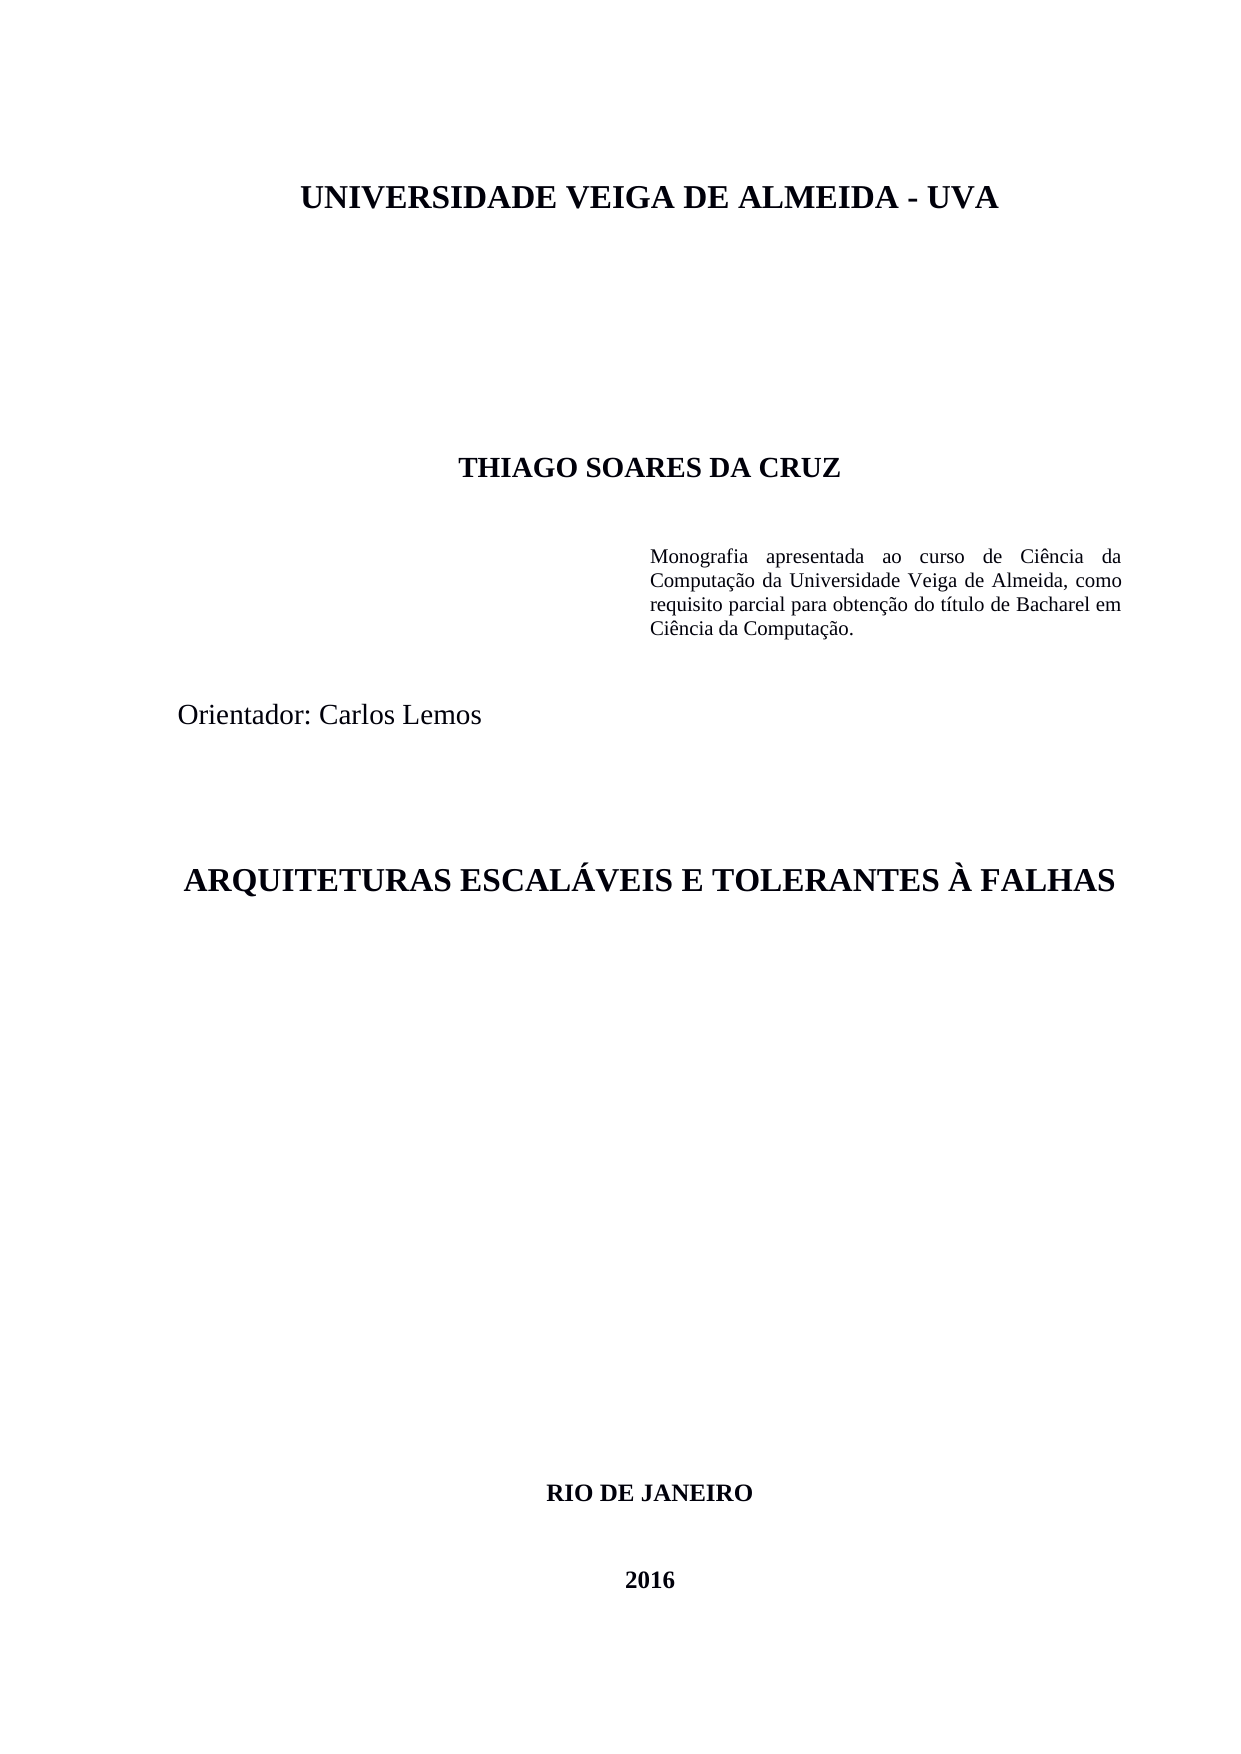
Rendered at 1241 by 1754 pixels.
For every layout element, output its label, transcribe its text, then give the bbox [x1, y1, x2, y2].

text Monografia apresentada ao curso de Ciência da Computação da Universidade Veiga de Almeida, como requisito parcial para obtenção do título de Bacharel em Ciência da Computação. [650, 544, 1122, 640]
text RIO DE JANEIRO [177, 1478, 1122, 1507]
text 2016 [177, 1565, 1122, 1593]
text THIAGO SOARES DA CRUZ [177, 450, 1122, 484]
text Orientador: Carlos Lemos [177, 697, 1122, 731]
text UNIVERSIDADE VEIGA DE ALMEIDA - UVA [177, 177, 1122, 216]
text ARQUITETURAS ESCALÁVEIS E TOLERANTES À FALHAS [177, 860, 1122, 899]
